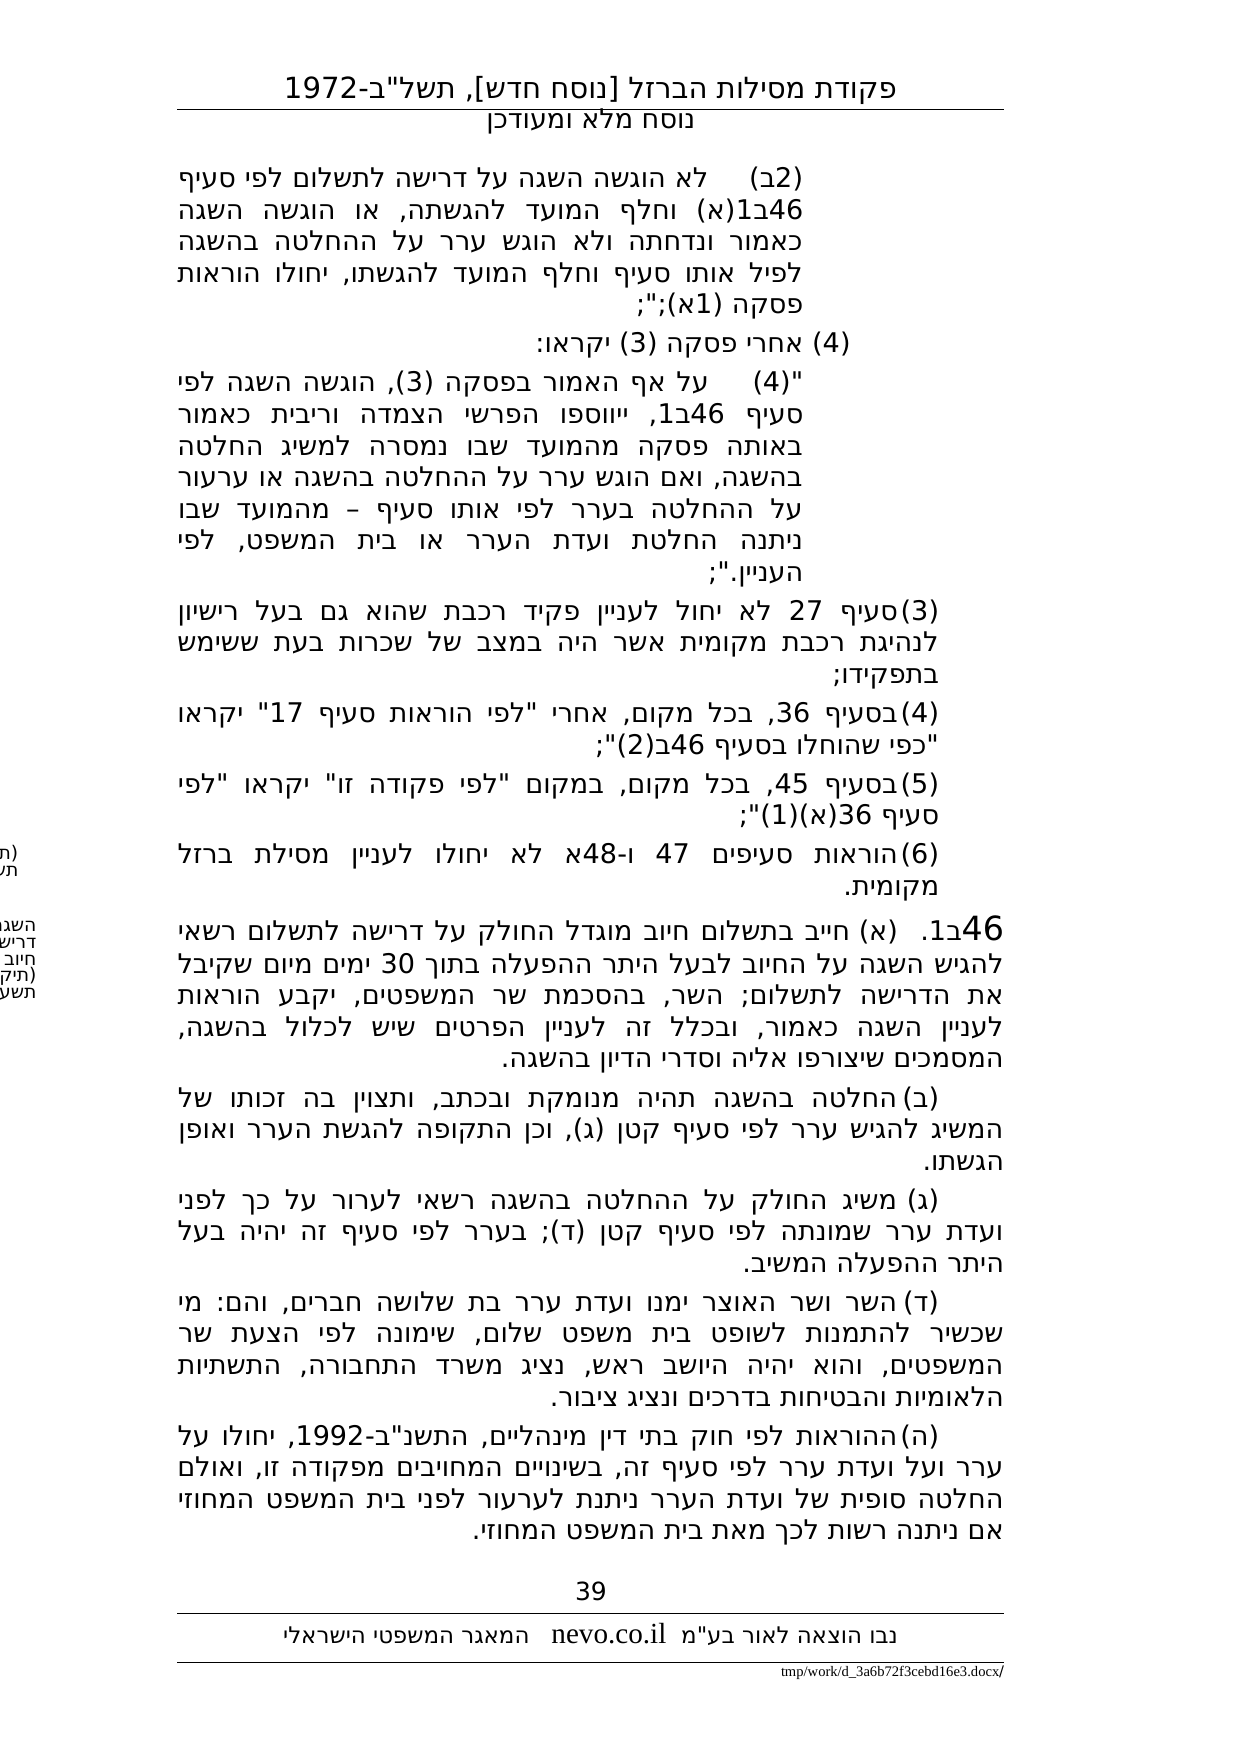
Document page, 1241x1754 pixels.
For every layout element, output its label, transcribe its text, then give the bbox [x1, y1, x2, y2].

text "(4) על אף האמור בפסקה (3), הוגשה השגה לפי סעיף 46ב1, ייווספו הפרשי הצמדה וריבית כאמור באותה פסקה מהמועד שבו נמסרה למשיג החלטה בהשגה, ואם הוגש ערר על ההחלטה בהשגה או ערעור על ההחלטה בערר לפי אותו סעיף – מהמועד שבו ניתנה החלטת ועדת הערר או בית המשפט, לפי העניין."; [177, 367, 803, 588]
text (3) סעיף 27 לא יחול לעניין פקיד רכבת שהוא גם בעל רישיון לנהיגת רכבת מקומית אשר היה במצב של שכרות בעת ששימש בתפקידו; [177, 595, 939, 690]
text (ה) ההוראות לפי חוק בתי דין מינהליים, התשנ"ב-1992, יחולו על ערר ועל ועדת ערר לפי סעיף זה, בשינויים המחויבים מפקודה זו, ואולם החלטה סופית של ועדת הערר ניתנת לערעור לפני בית המשפט המחוזי אם ניתנה רשות לכך מאת בית המשפט המחוזי. [177, 1420, 1004, 1546]
text (ב) החלטה בהשגה תהיה מנומקת ובכתב, ותצוין בה זכותו של המשיג להגיש ערר לפי סעיף קטן (ג), וכן התקופה להגשת הערר ואופן הגשתו. [177, 1082, 1004, 1177]
text 46ב1. (א) חייב בתשלום חיוב מוגדל החולק על דרישה לתשלום רשאי להגיש השגה על החיוב לבעל היתר ההפעלה בתוך 30 ימים מיום שקיבל את הדרישה לתשלום; השר, בהסכמת שר המשפטים, יקבע הוראות לעניין השגה כאמור, ובכלל זה לעניין הפרטים שיש לכלול בהשגה, המסמכים שיצורפו אליה וסדרי הדיון בהשגה. [177, 909, 1004, 1074]
text (ג) משיג החולק על ההחלטה בהשגה רשאי לערור על כך לפני ועדת ערר שמונתה לפי סעיף קטן (ד); בערר לפי סעיף זה יהיה בעל היתר ההפעלה המשיב. [177, 1184, 1004, 1279]
text (2ב) לא הוגשה השגה על דרישה לתשלום לפי סעיף 46ב1(א) וחלף המועד להגשתה, או הוגשה השגה כאמור ונדחתה ולא הוגש ערר על ההחלטה בהשגה לפיל אותו סעיף וחלף המועד להגשתו, יחולו הוראות פסקה (1א);"; [177, 162, 803, 320]
text (4) בסעיף 36, בכל מקום, אחרי "לפי הוראות סעיף 17" יקראו "כפי שהוחלו בסעיף 46ב(2)"; [177, 697, 939, 761]
text (5) בסעיף 45, בכל מקום, במקום "לפי פקודה זו" יקראו "לפי סעיף 36(א)(1)"; [177, 768, 939, 831]
text (4) אחרי פסקה (3) יקראו: [177, 328, 851, 359]
text (6) הוראות סעיפים 47 ו-48א לא יחולו לעניין מסילת ברזל מקומית. [177, 839, 939, 902]
text (ד) השר ושר האוצר ימנו ועדת ערר בת שלושה חברים, והם: מי שכשיר להתמנות לשופט בית משפט שלום, שימונה לפי הצעת שר המשפטים, והוא יהיה היושב ראש, נציג משרד התחבורה, התשתיות הלאומיות והבטיחות בדרכים ונציג ציבור. [177, 1286, 1004, 1412]
